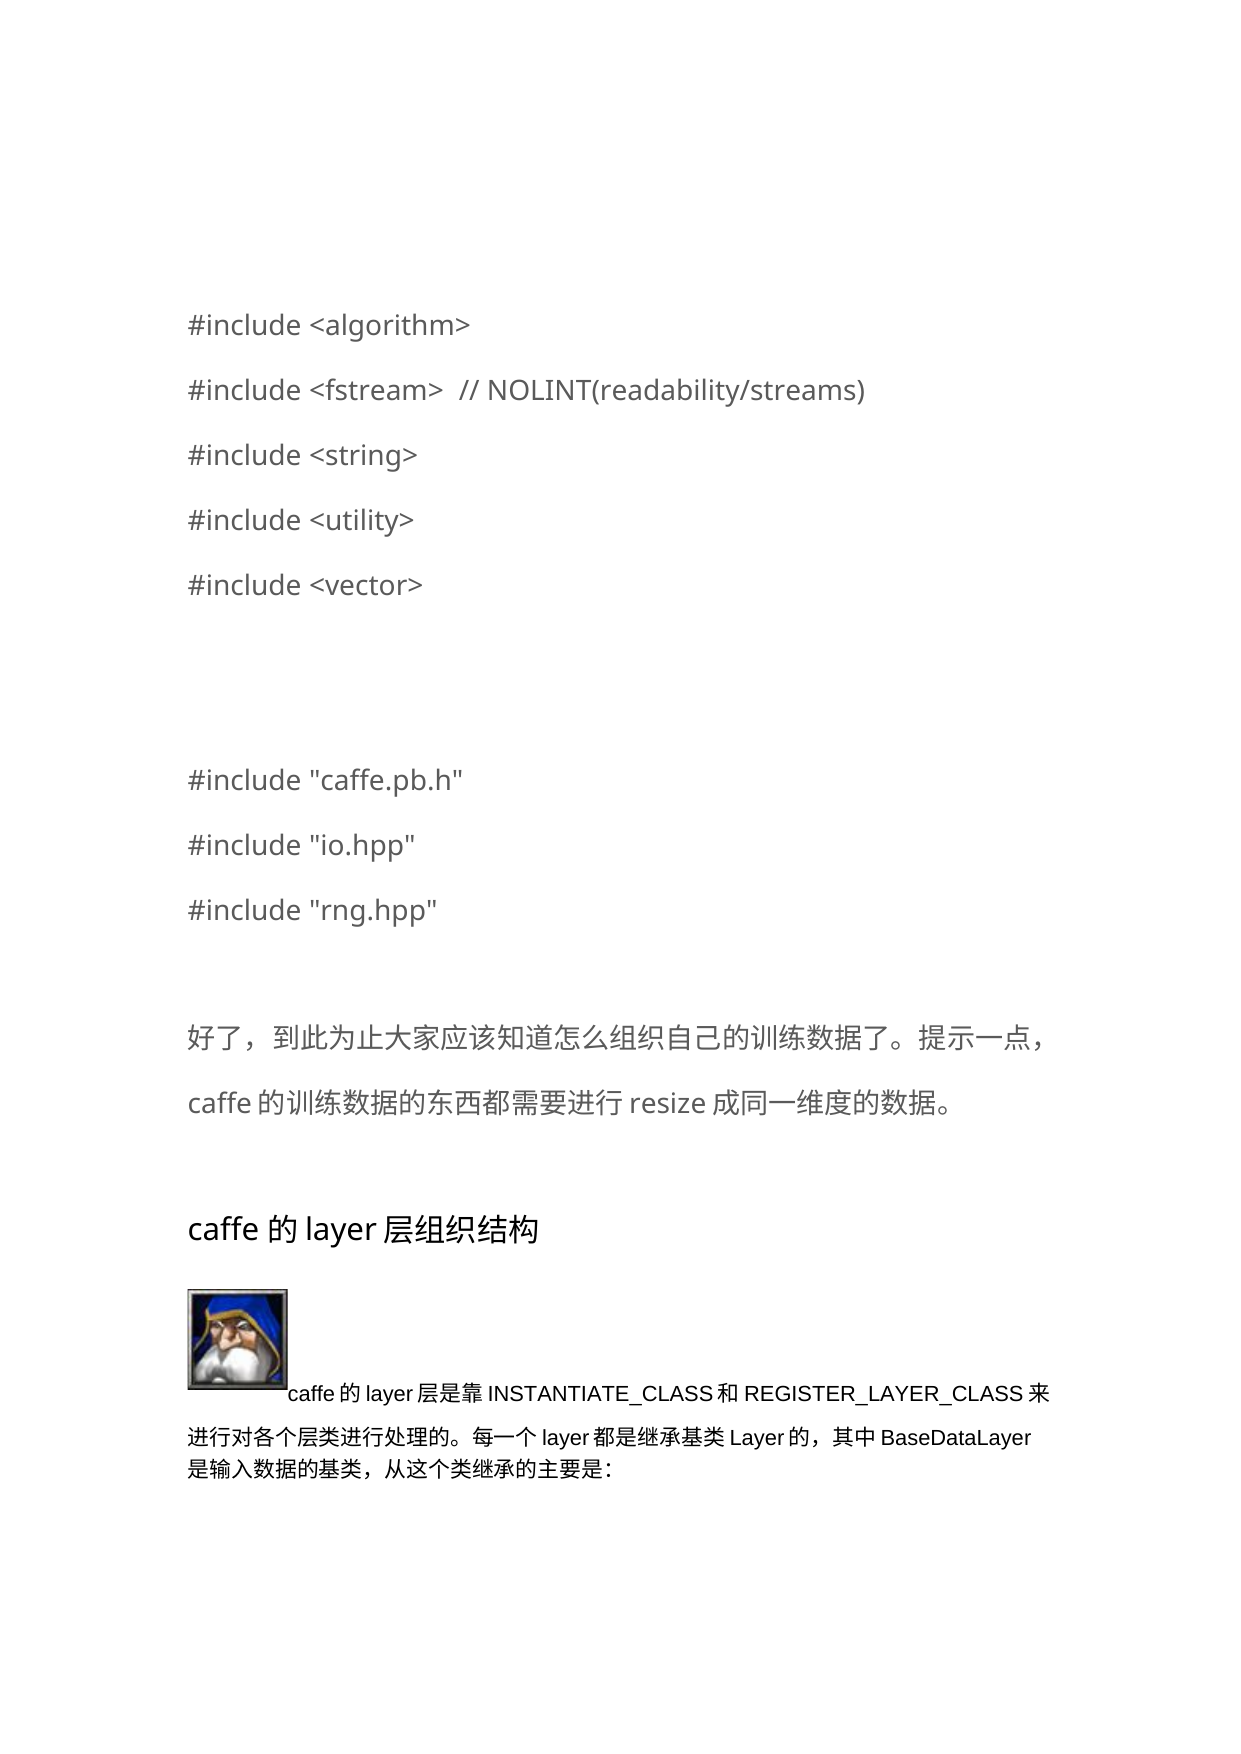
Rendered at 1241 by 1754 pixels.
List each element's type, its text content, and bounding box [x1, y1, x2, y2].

picture [187, 1289, 288, 1390]
text caffe 的layer层组织结构 [187, 1195, 1053, 1260]
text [187, 162, 1053, 974]
text caffe的layer层是靠INSTANTIATE_CLASS和REGISTER_LAYER_CLASS来进行对各个层类进行处理的。每一个layer都是继承基类Layer的，其中BaseDataLayer是输入数据的基类，从这个类继承的主要是： [187, 1289, 1053, 1484]
text 好了，到此为止大家应该知道怎么组织自己的训练数据了。提示一点，caffe的训练数据的东西都需要进行resize成同一维度的数据。 [187, 1004, 1053, 1134]
